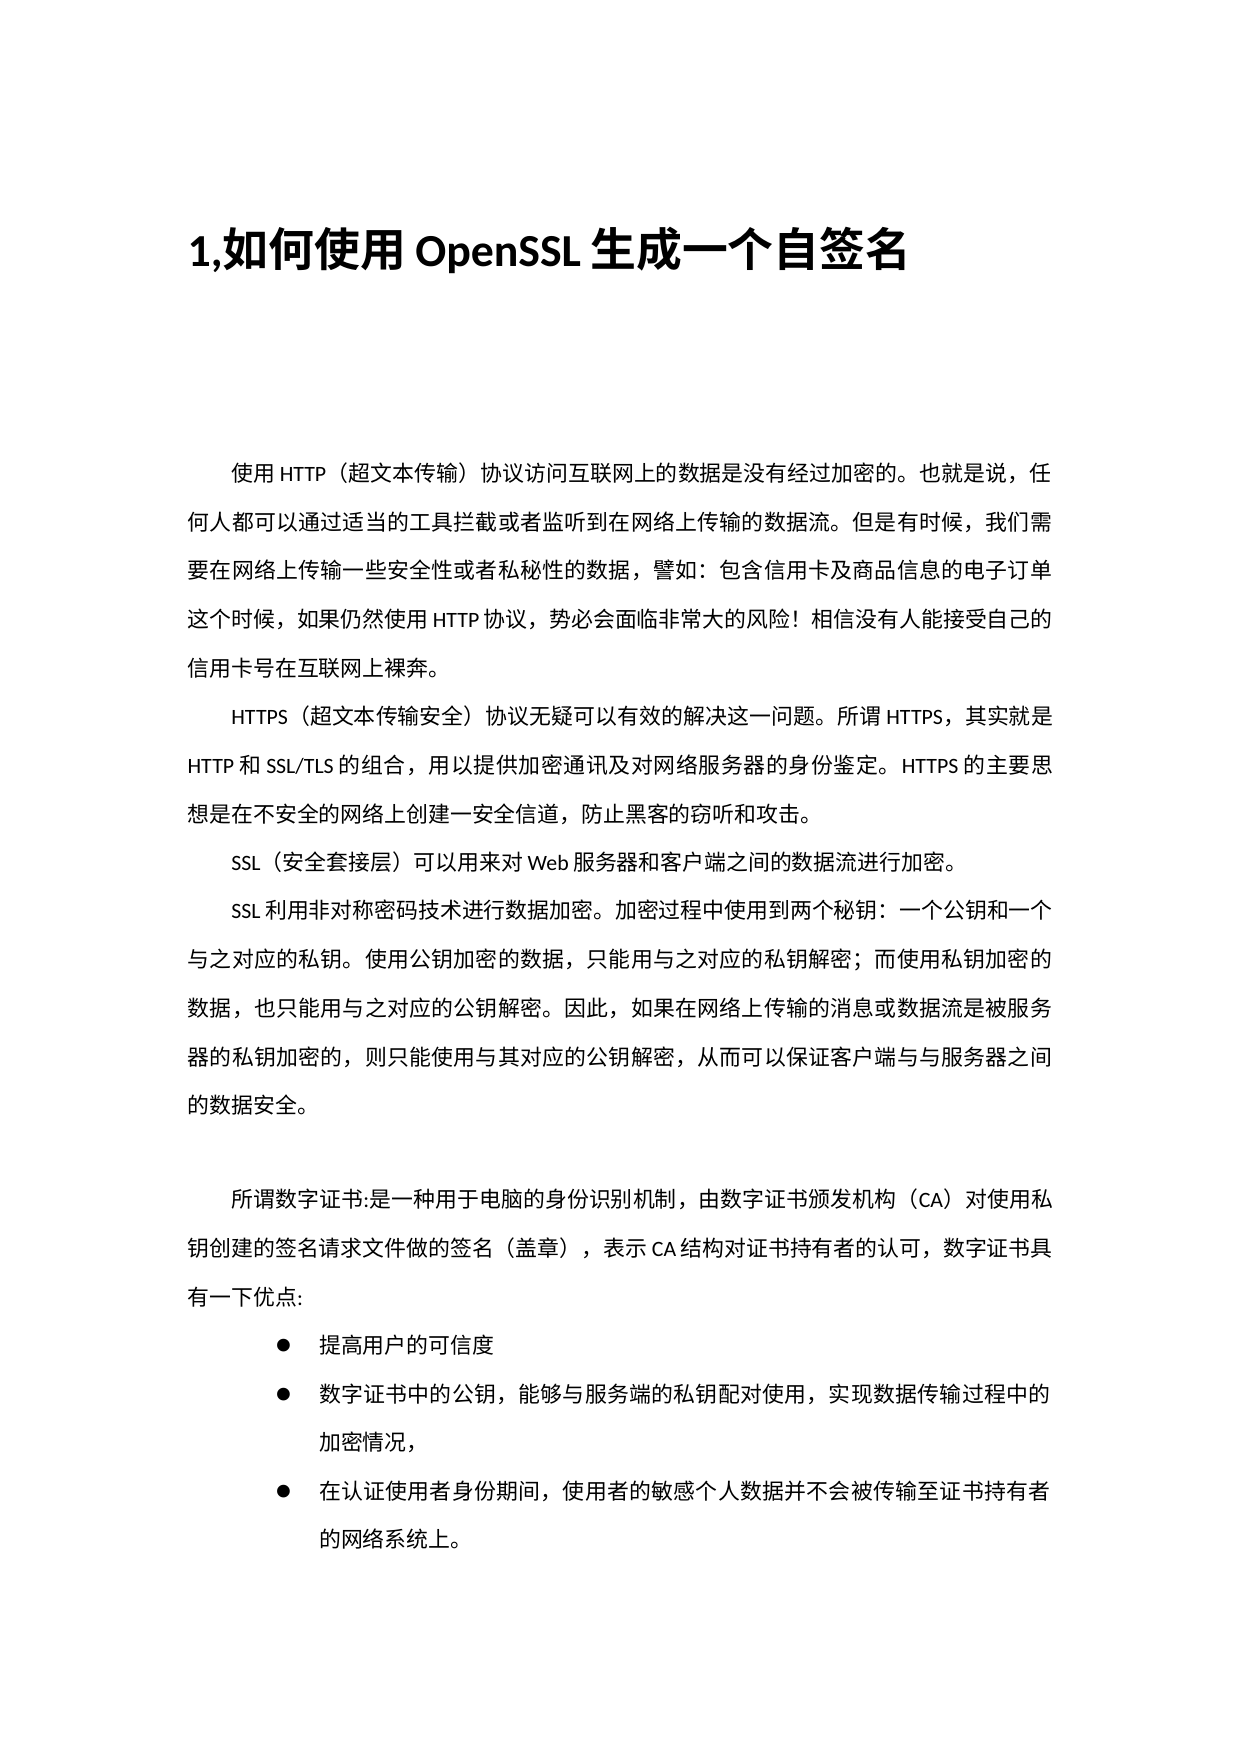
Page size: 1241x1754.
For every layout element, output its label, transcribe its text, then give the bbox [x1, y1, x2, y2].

text SSL利用非对称密码技术进行数据加密。加密过程中使用到两个秘钥：一个公钥和一个与之对应的私钥。使用公钥加密的数据，只能用与之对应的私钥解密；而使用私钥加密的数据，也只能用与之对应的公钥解密。因此，如果在网络上传输的消息或数据流是被服务器的私钥加密的，则只能使用与其对应的公钥解密，从而可以保证客户端与与服务器之间的数据安全。 [187, 893, 1053, 1120]
list 数字证书中的公钥，能够与服务端的私钥配对使用，实现数据传输过程中的加密情况， [275, 1376, 1053, 1457]
subtitle 1,如何使用OpenSSL生成一个自签名 [187, 197, 1053, 295]
text HTTPS（超文本传输安全）协议无疑可以有效的解决这一问题。所谓HTTPS，其实就是HTTP和SSL/TLS的组合，用以提供加密通讯及对网络服务器的身份鉴定。HTTPS的主要思想是在不安全的网络上创建一安全信道，防止黑客的窃听和攻击。 [187, 699, 1053, 829]
list 提高用户的可信度 [275, 1328, 1053, 1360]
text SSL（安全套接层）可以用来对Web服务器和客户端之间的数据流进行加密。 [187, 844, 1053, 877]
text 使用HTTP（超文本传输）协议访问互联网上的数据是没有经过加密的。也就是说，任何人都可以通过适当的工具拦截或者监听到在网络上传输的数据流。但是有时候，我们需要在网络上传输一些安全性或者私秘性的数据，譬如：包含信用卡及商品信息的电子订单。这个时候，如果仍然使用HTTP协议，势必会面临非常大的风险！相信没有人能接受自己的信用卡号在互联网上裸奔。 [187, 455, 1053, 683]
text 所谓数字证书:是一种用于电脑的身份识别机制，由数字证书颁发机构（CA）对使用私钥创建的签名请求文件做的签名（盖章），表示CA结构对证书持有者的认可，数字证书具有一下优点: [187, 1182, 1053, 1312]
list 在认证使用者身份期间，使用者的敏感个人数据并不会被传输至证书持有者的网络系统上。 [275, 1473, 1053, 1554]
